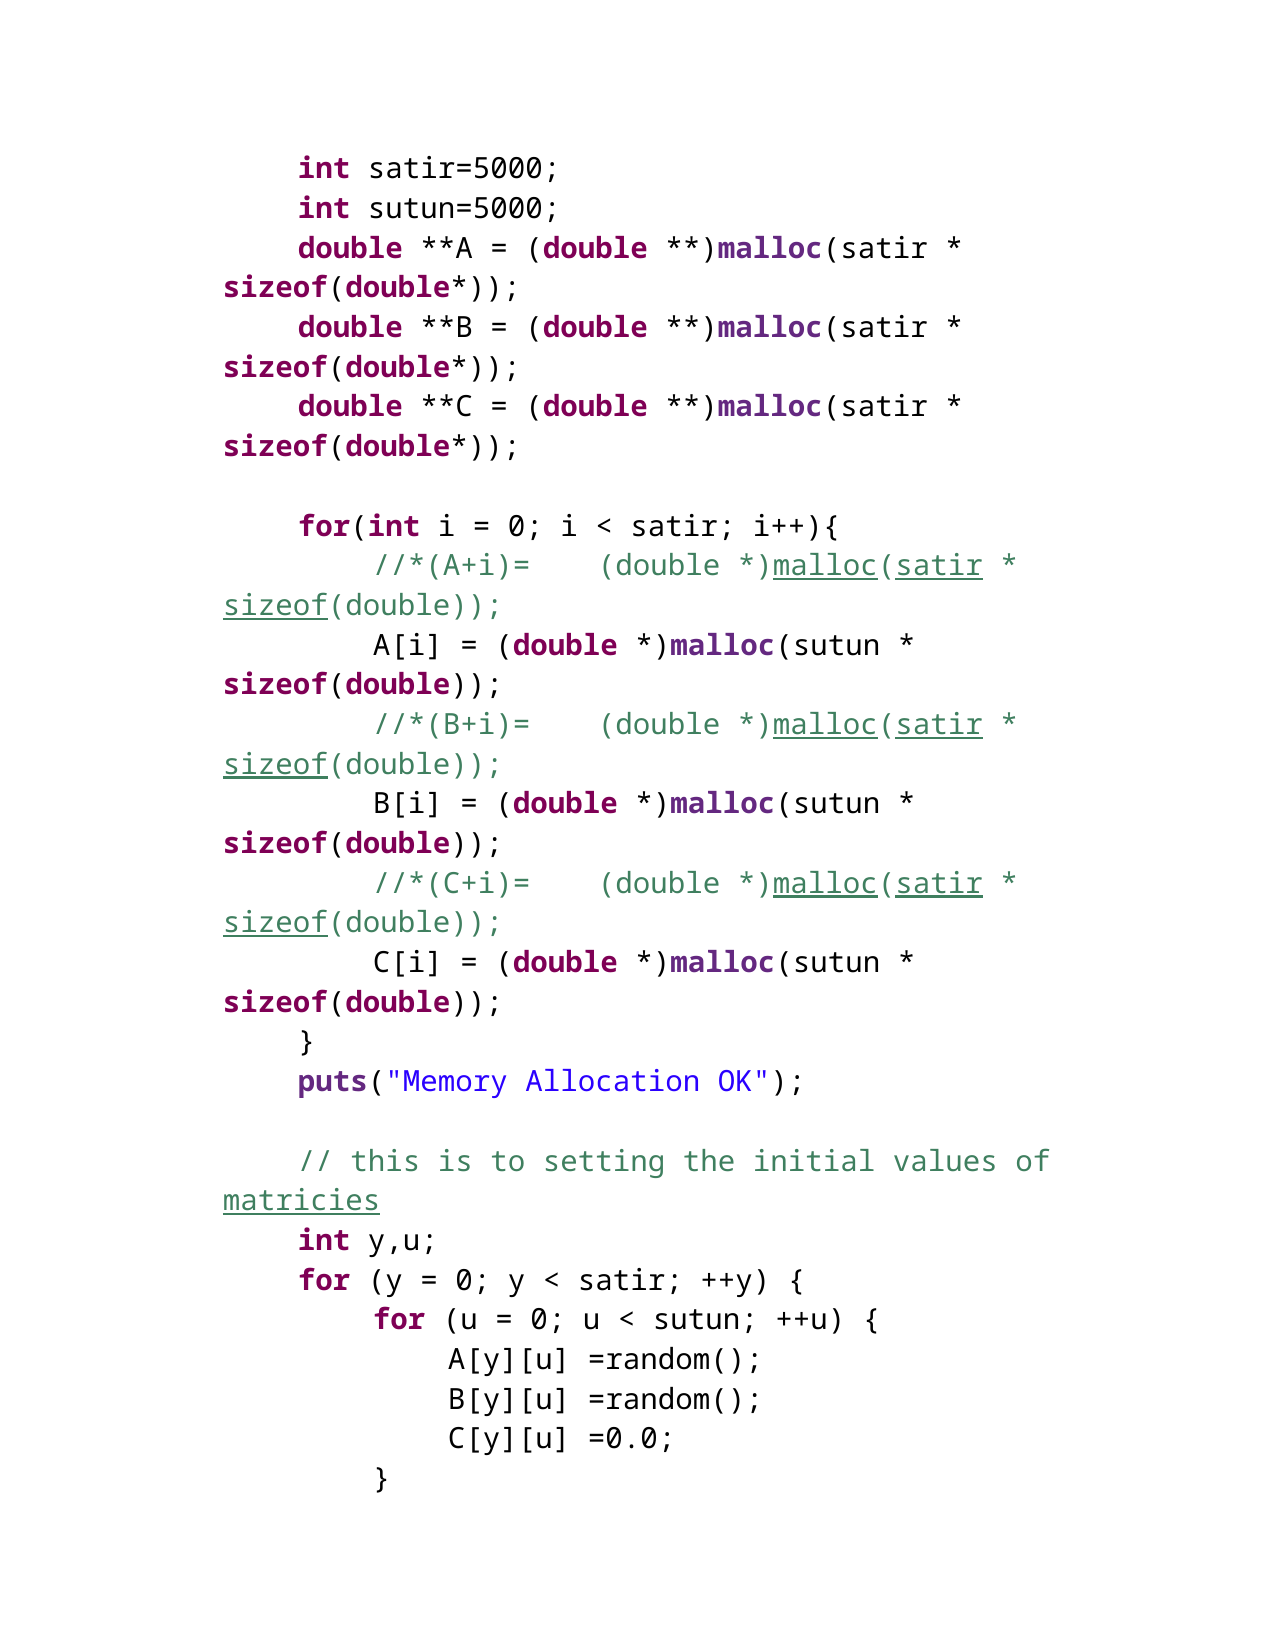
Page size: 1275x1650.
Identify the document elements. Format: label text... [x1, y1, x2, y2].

text puts("Memory Allocation OK"); [223, 1060, 1127, 1100]
text } [223, 1021, 1127, 1060]
text for (y = 0; y < satir; ++y) { [223, 1259, 1127, 1298]
text int y,u; [223, 1219, 1127, 1259]
text int sutun=5000; [223, 187, 1127, 227]
text for (u = 0; u < sutun; ++u) { [223, 1298, 1127, 1338]
text //*(C+i)= (double *)malloc(satir * sizeof(double)); [223, 862, 1127, 941]
text C[y][u] =0.0; [223, 1418, 1127, 1457]
text // this is to setting the initial values of matricies [223, 1140, 1127, 1219]
text C[i] = (double *)malloc(sutun * sizeof(double)); [223, 941, 1127, 1021]
text //*(B+i)= (double *)malloc(satir * sizeof(double)); [223, 703, 1127, 783]
text double **B = (double **)malloc(satir * sizeof(double*)); [223, 306, 1127, 386]
text //*(A+i)= (double *)malloc(satir * sizeof(double)); [223, 544, 1127, 624]
text } [223, 1457, 1127, 1497]
text B[i] = (double *)malloc(sutun * sizeof(double)); [223, 783, 1127, 862]
text A[i] = (double *)malloc(sutun * sizeof(double)); [223, 624, 1127, 703]
text double **C = (double **)malloc(satir * sizeof(double*)); [223, 386, 1127, 465]
text A[y][u] =random(); [223, 1338, 1127, 1378]
text B[y][u] =random(); [223, 1378, 1127, 1418]
text int satir=5000; [223, 148, 1127, 187]
text for(int i = 0; i < satir; i++){ [223, 505, 1127, 544]
text double **A = (double **)malloc(satir * sizeof(double*)); [223, 227, 1127, 306]
